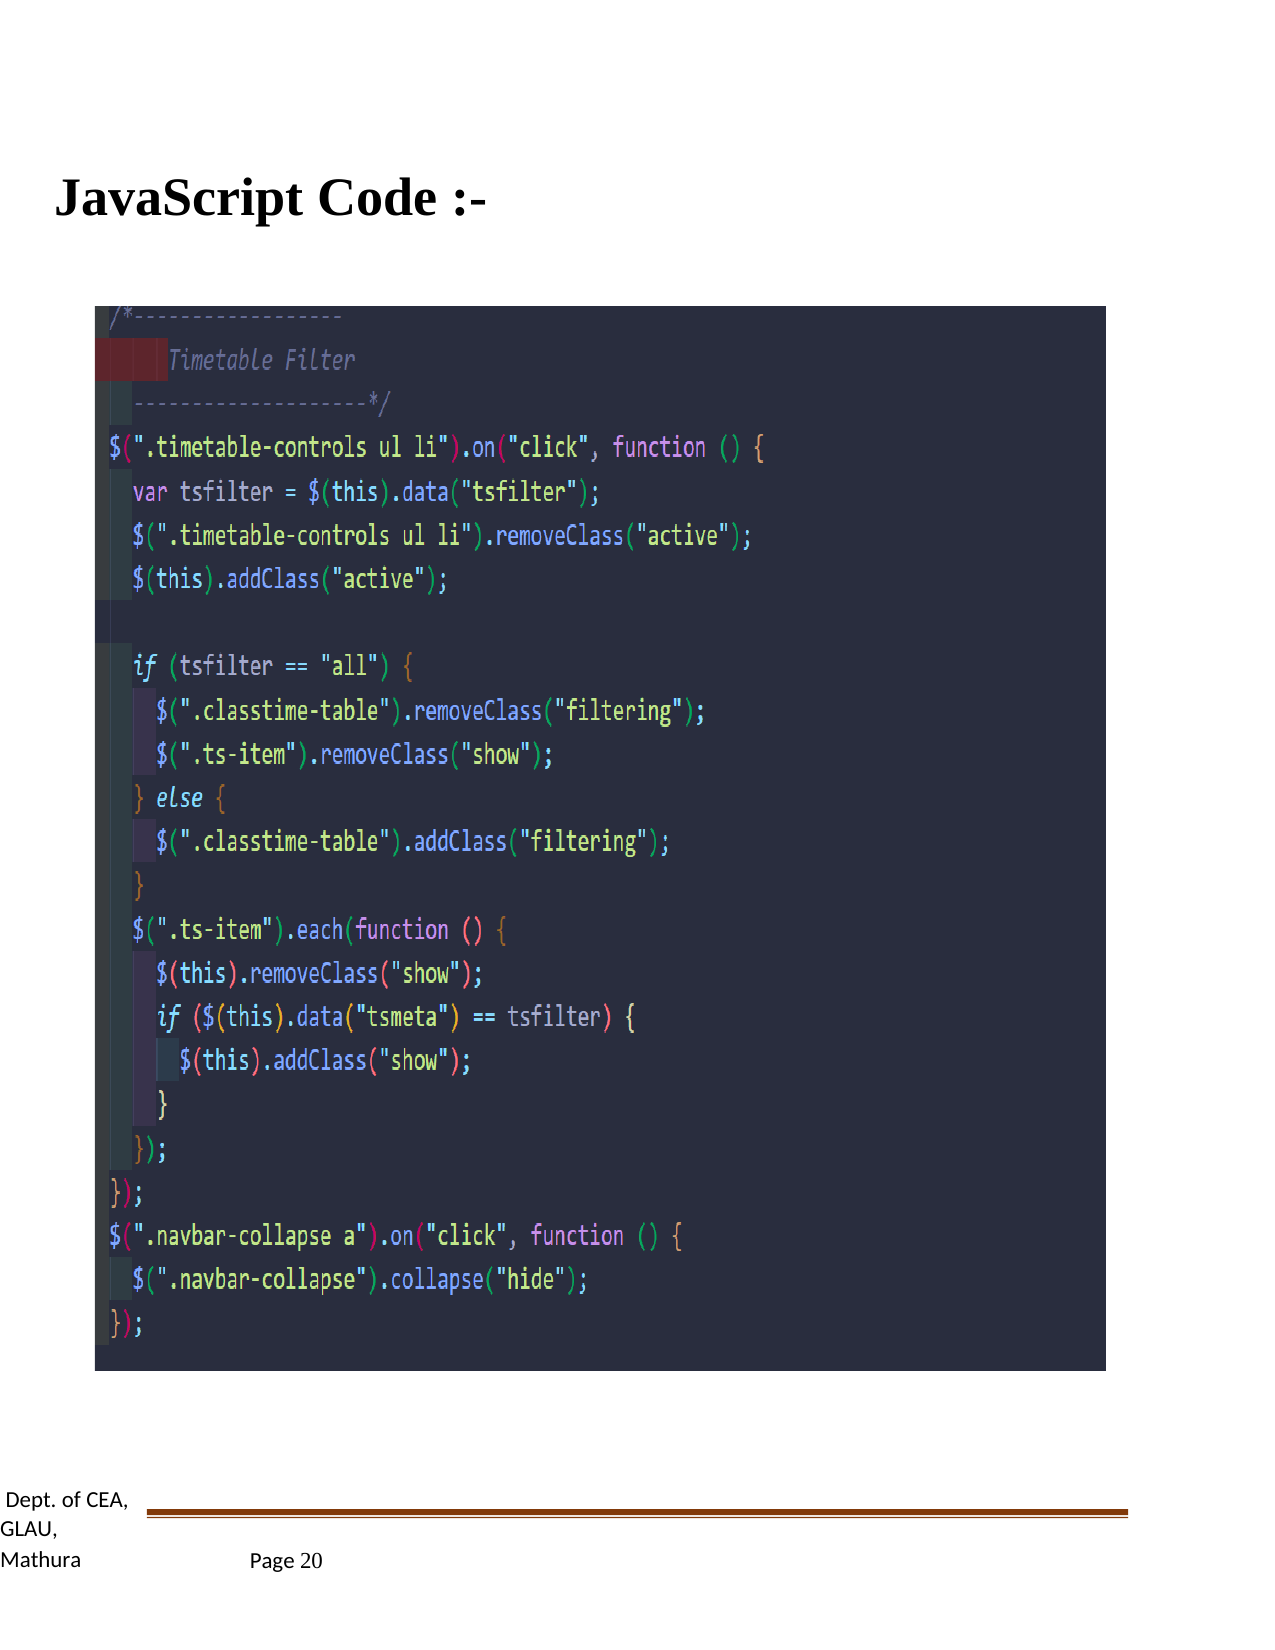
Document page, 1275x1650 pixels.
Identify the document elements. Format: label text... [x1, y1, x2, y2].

text JavaScript Code :- [0, 165, 1254, 227]
picture [94, 306, 1106, 1371]
